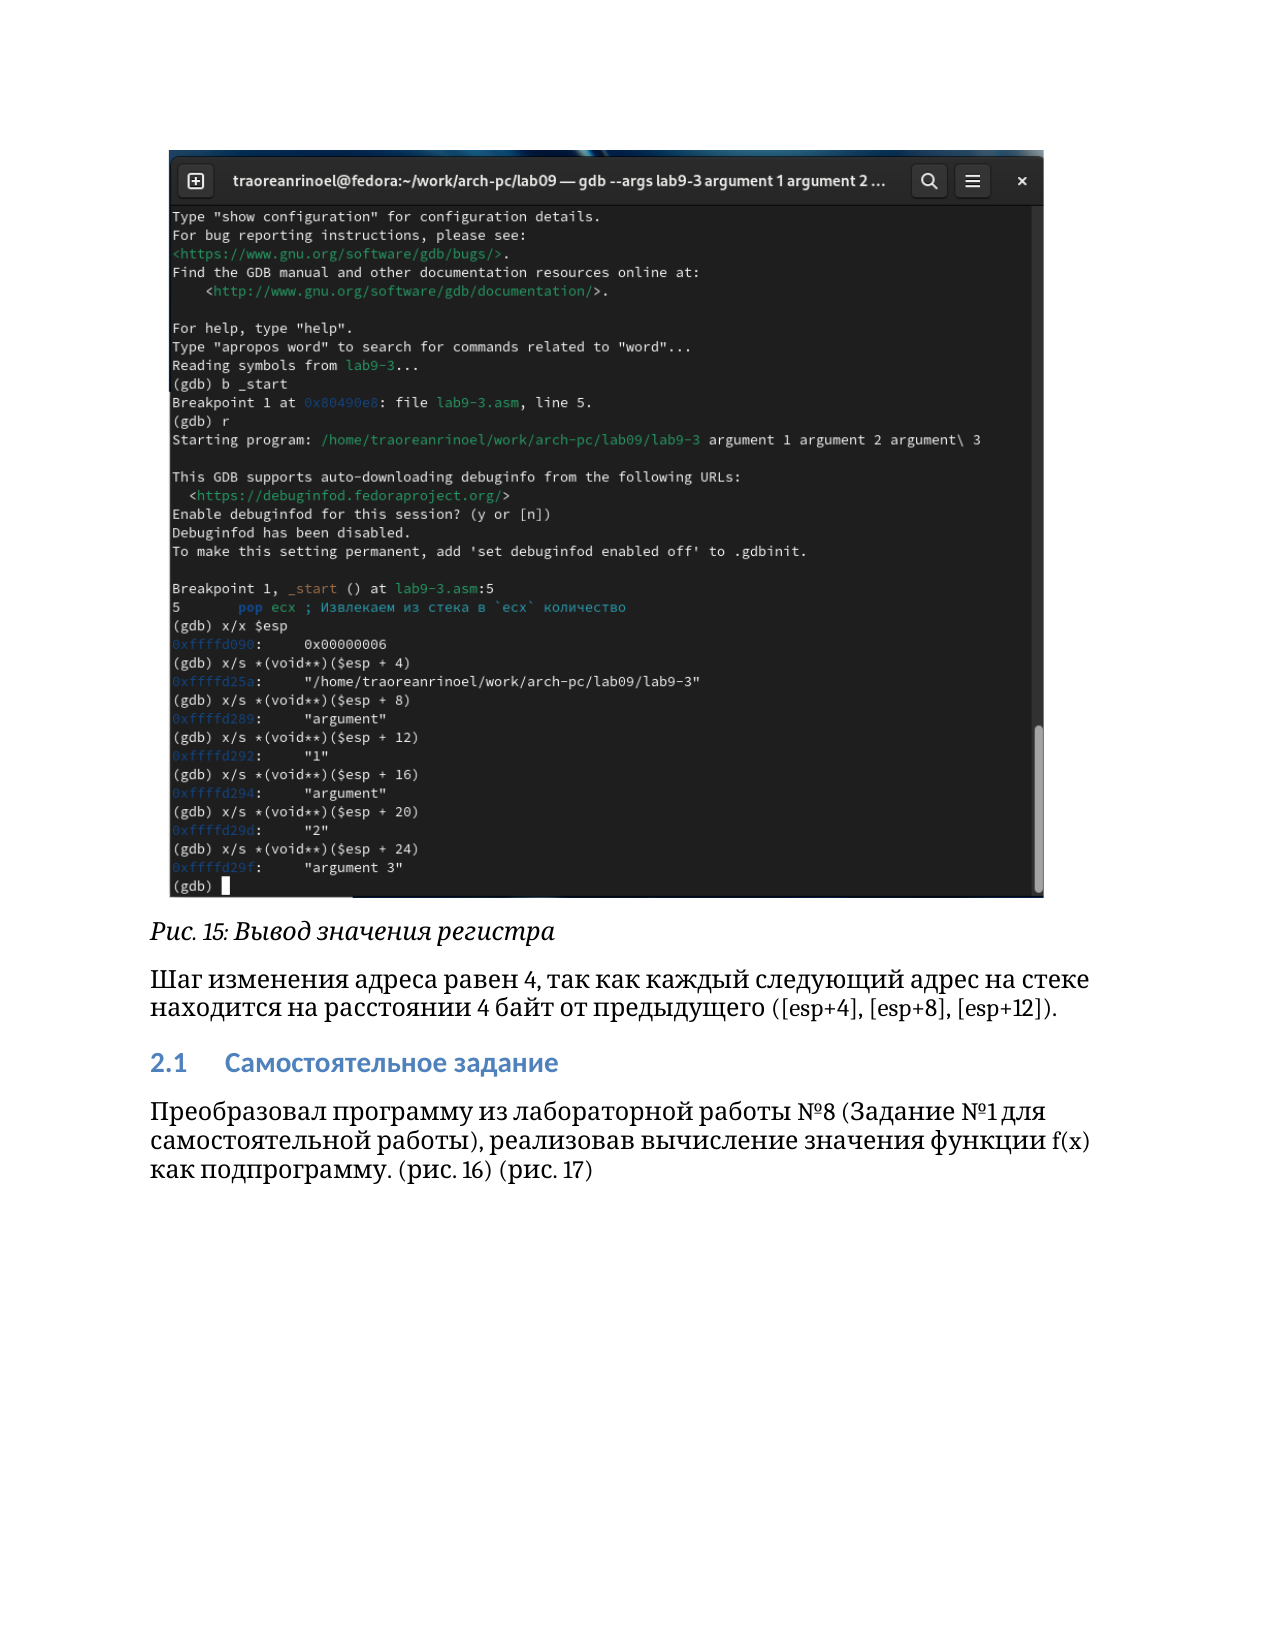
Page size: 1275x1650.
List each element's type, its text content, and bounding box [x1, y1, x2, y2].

picture [168, 150, 1044, 898]
text Преобразовал программу из лабораторной работы №8 (Задание №1 для самостоятельной работы), реализовав вычисление значения функции f(x) как подпрограмму. (рис. 16) (рис. 17) [150, 1098, 1125, 1184]
text Рис. 15: Вывод значения регистра [150, 918, 1125, 947]
subtitle 2.1 Самостоятельное задание [150, 1044, 1125, 1079]
text Шаг изменения адреса равен 4, так как каждый следующий адрес на стеке находится на расстоянии 4 байт от предыдущего ([esp+4], [esp+8], [esp+12]). [150, 966, 1125, 1023]
